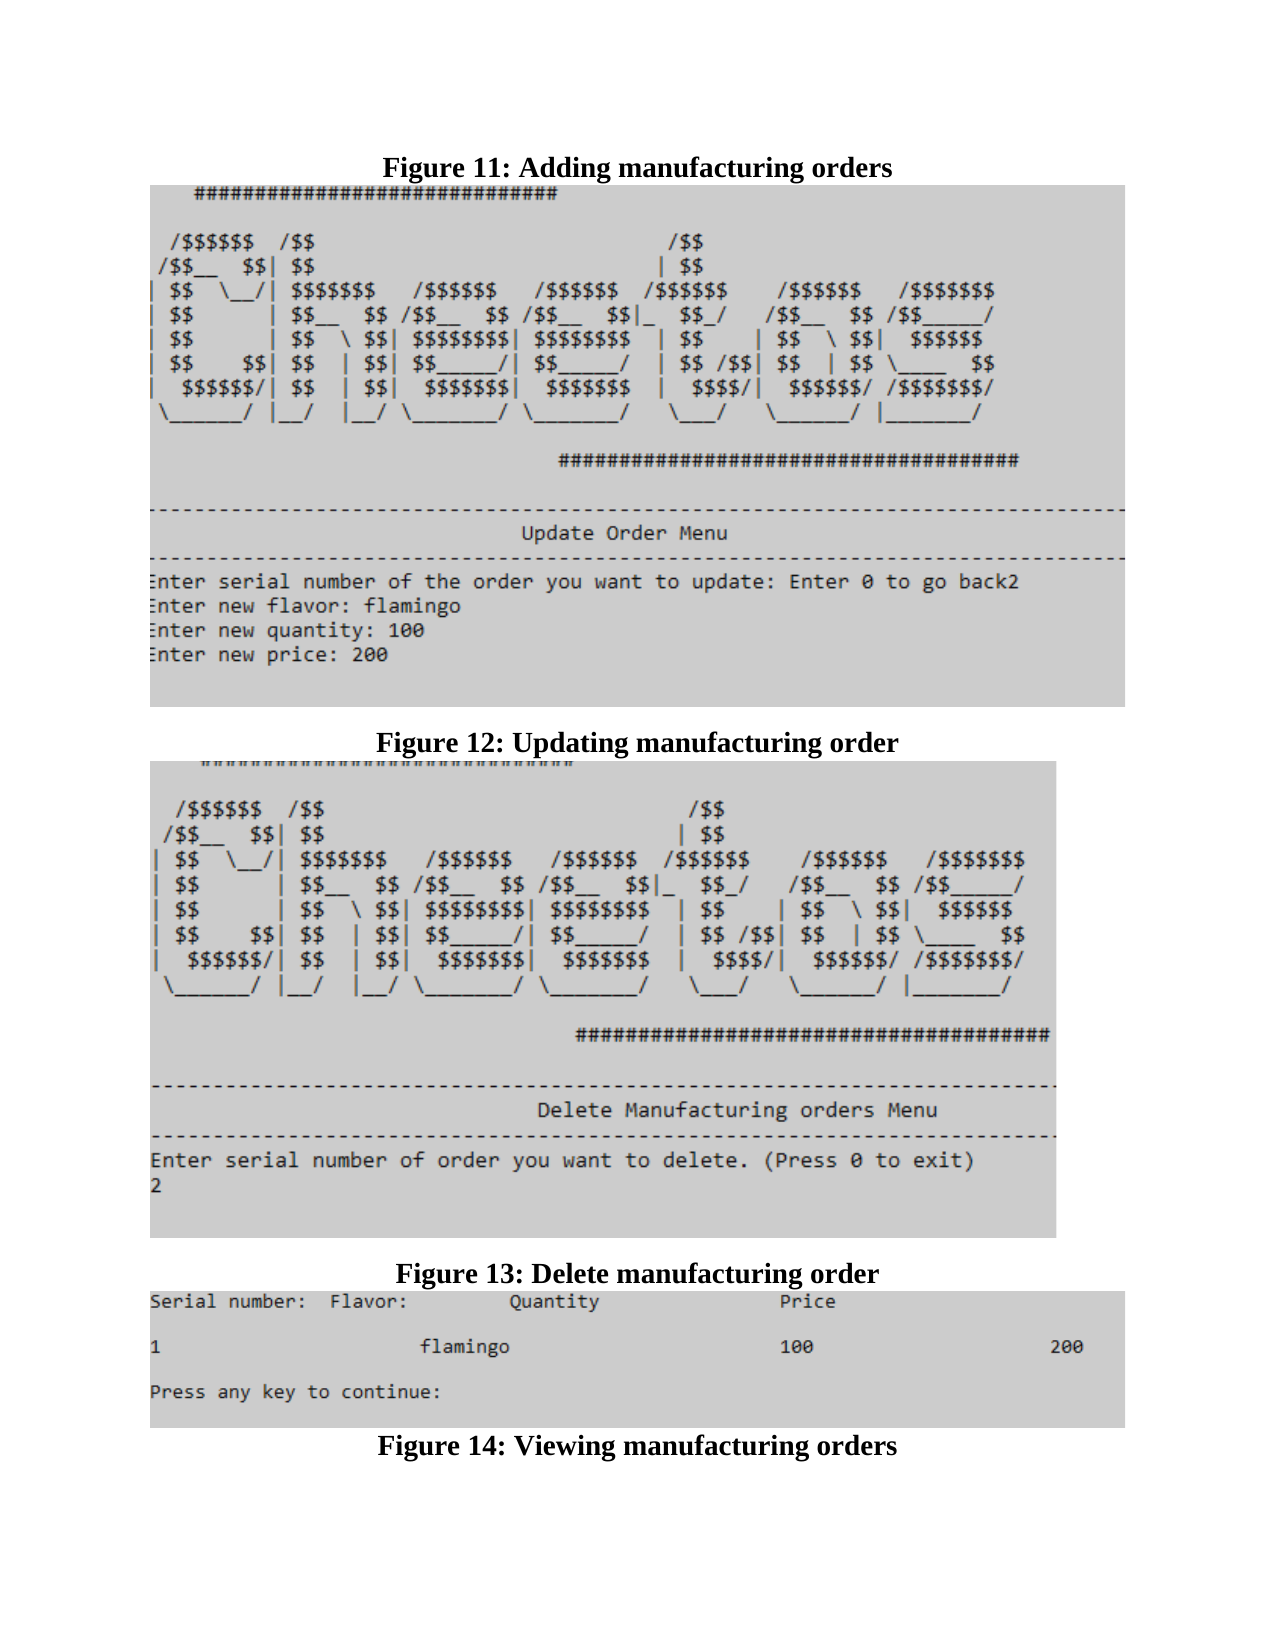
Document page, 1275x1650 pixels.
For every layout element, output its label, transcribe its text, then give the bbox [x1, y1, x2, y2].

subtitle Figure 11: Adding manufacturing orders [150, 150, 1125, 183]
picture [150, 1291, 1125, 1428]
picture [150, 761, 1057, 1238]
subtitle Figure 13: Delete manufacturing order [150, 1256, 1125, 1289]
picture [150, 185, 1125, 707]
text Figure 14: Viewing manufacturing orders [150, 1428, 1125, 1461]
subtitle Figure 12: Updating manufacturing order [150, 725, 1125, 759]
